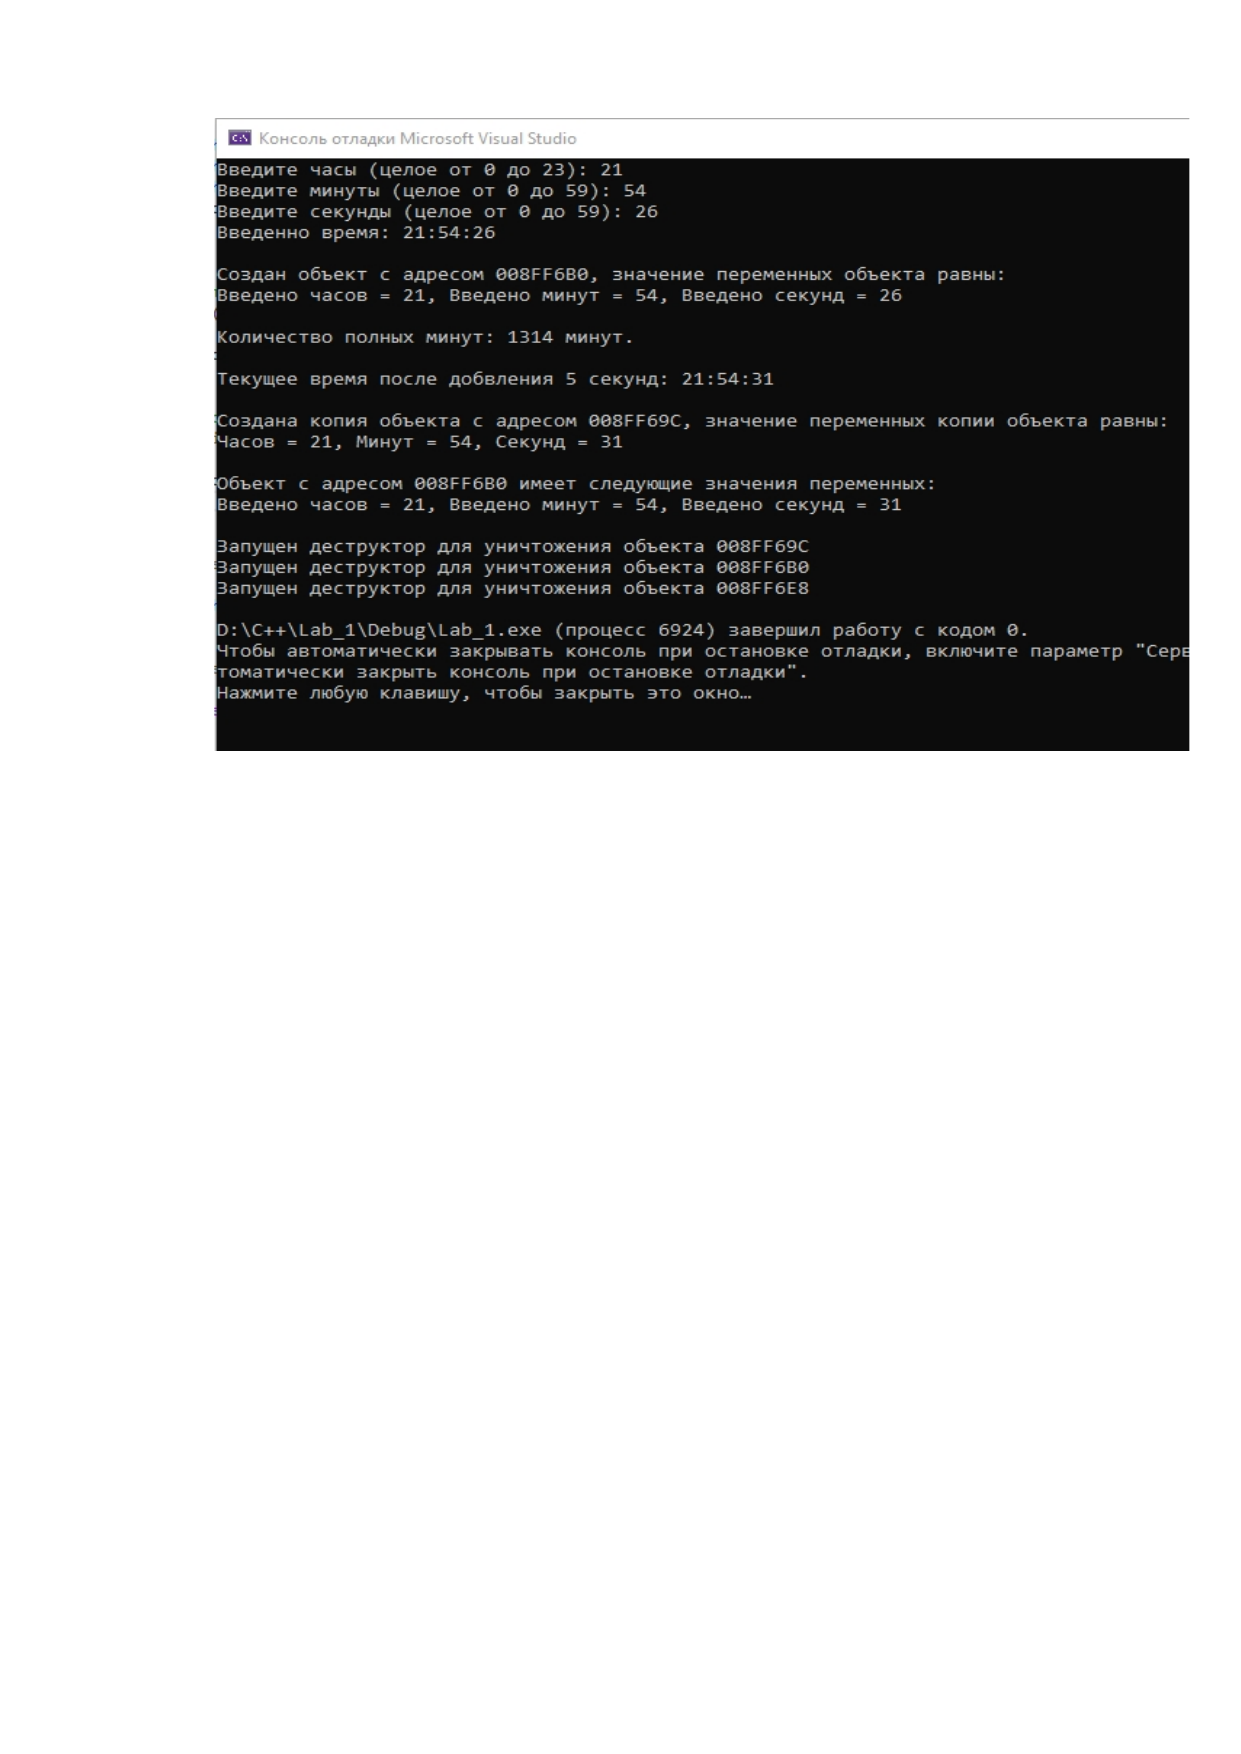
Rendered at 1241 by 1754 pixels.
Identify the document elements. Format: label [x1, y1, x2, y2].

picture [214, 118, 1190, 751]
